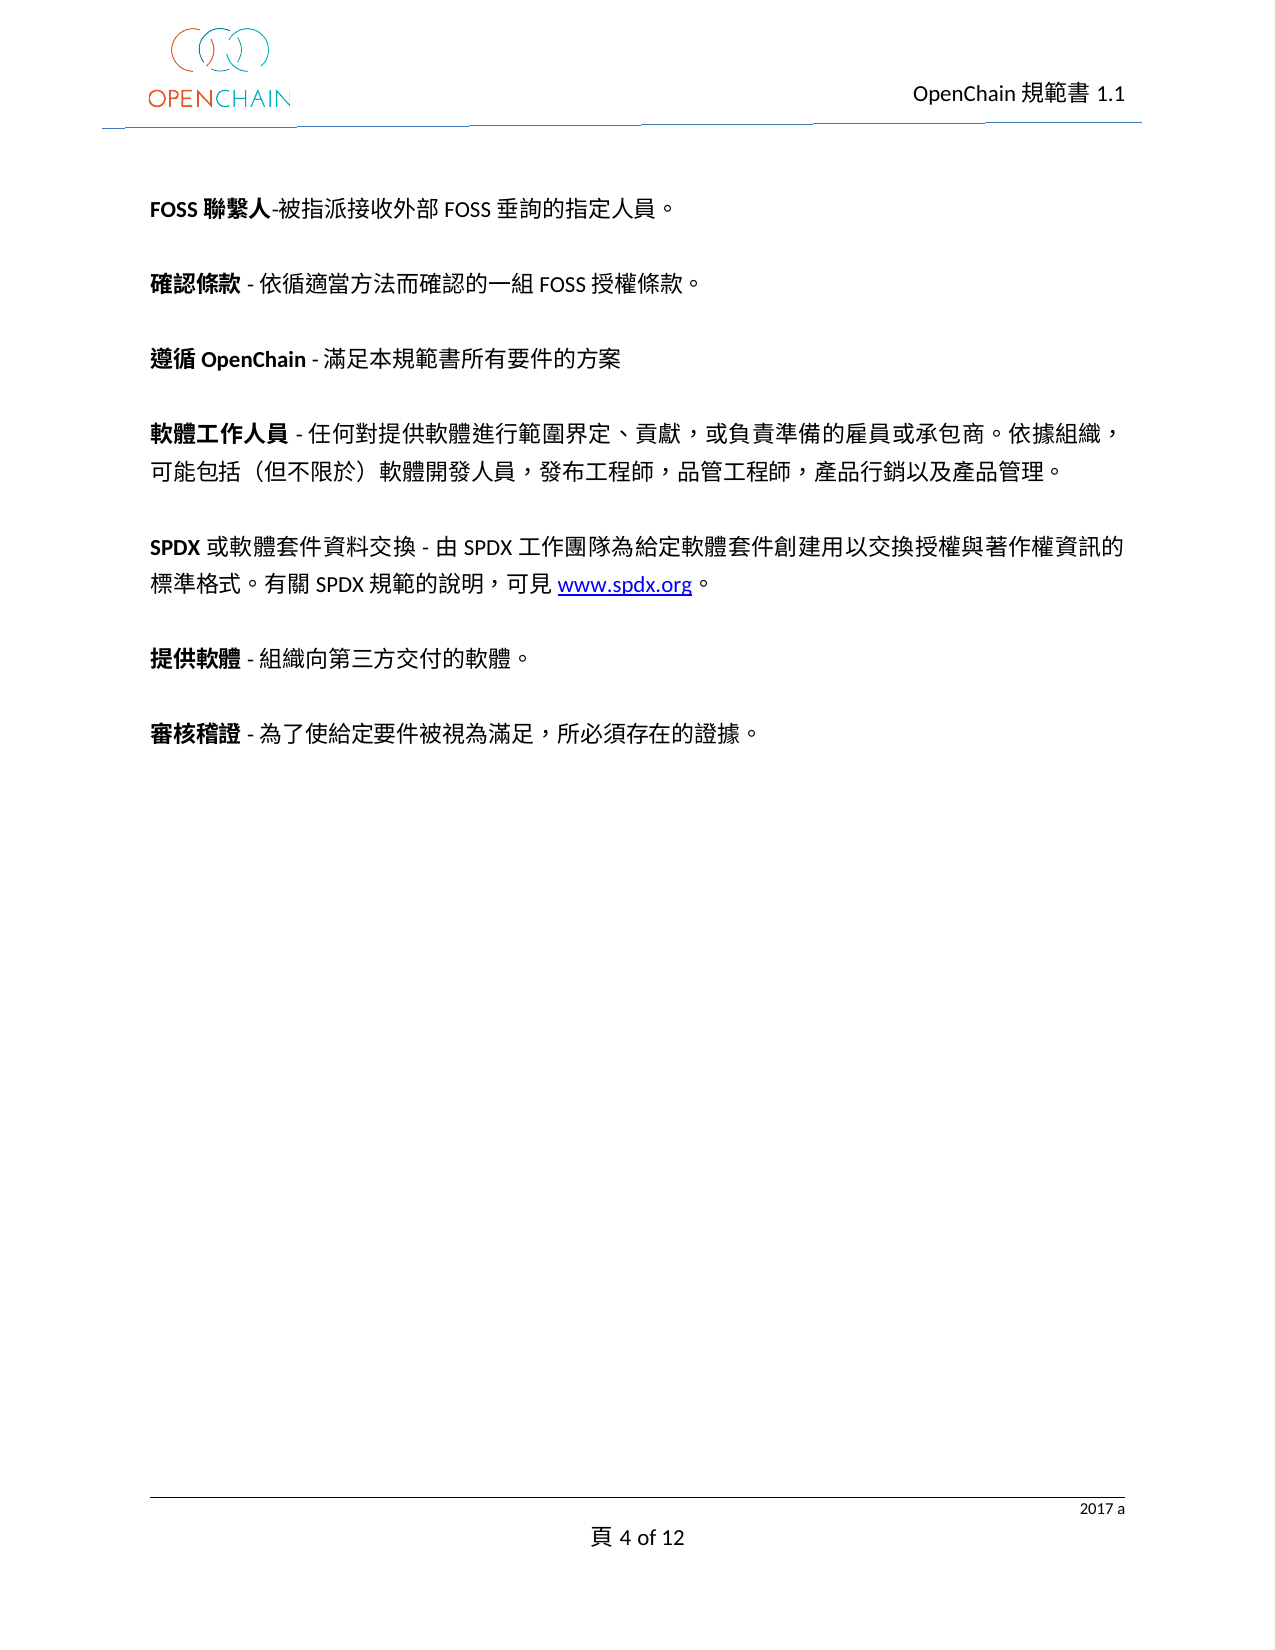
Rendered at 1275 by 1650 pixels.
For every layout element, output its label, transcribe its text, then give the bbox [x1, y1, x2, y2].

text 軟體工作人員 - 任何對提供軟體進行範圍界定、貢獻，或負責準備的雇員或承包商。依據組織，可能包括（但不限於）軟體開發人員，發布工程師，品管工程師，產品行銷以及產品管理。 [150, 412, 1125, 487]
text 確認條款 - 依循適當方法而確認的一組 FOSS 授權條款。 [150, 262, 1125, 300]
text FOSS 聯繫人-被指派接收外部 FOSS 垂詢的指定人員。 [150, 187, 1125, 225]
picture [148, 28, 290, 108]
text 遵循 OpenChain - 滿足本規範書所有要件的方案 [150, 337, 1125, 375]
text SPDX 或軟體套件資料交換 - 由 SPDX 工作團隊為給定軟體套件創建用以交換授權與著作權資訊的標準格式。有關 SPDX 規範的說明，可見 www.spdx.org。 [150, 525, 1125, 600]
text 審核稽證 - 為了使給定要件被視為滿足，所必須存在的證據。 [150, 712, 1125, 750]
text 提供軟體 - 組織向第三方交付的軟體。 [150, 637, 1125, 675]
